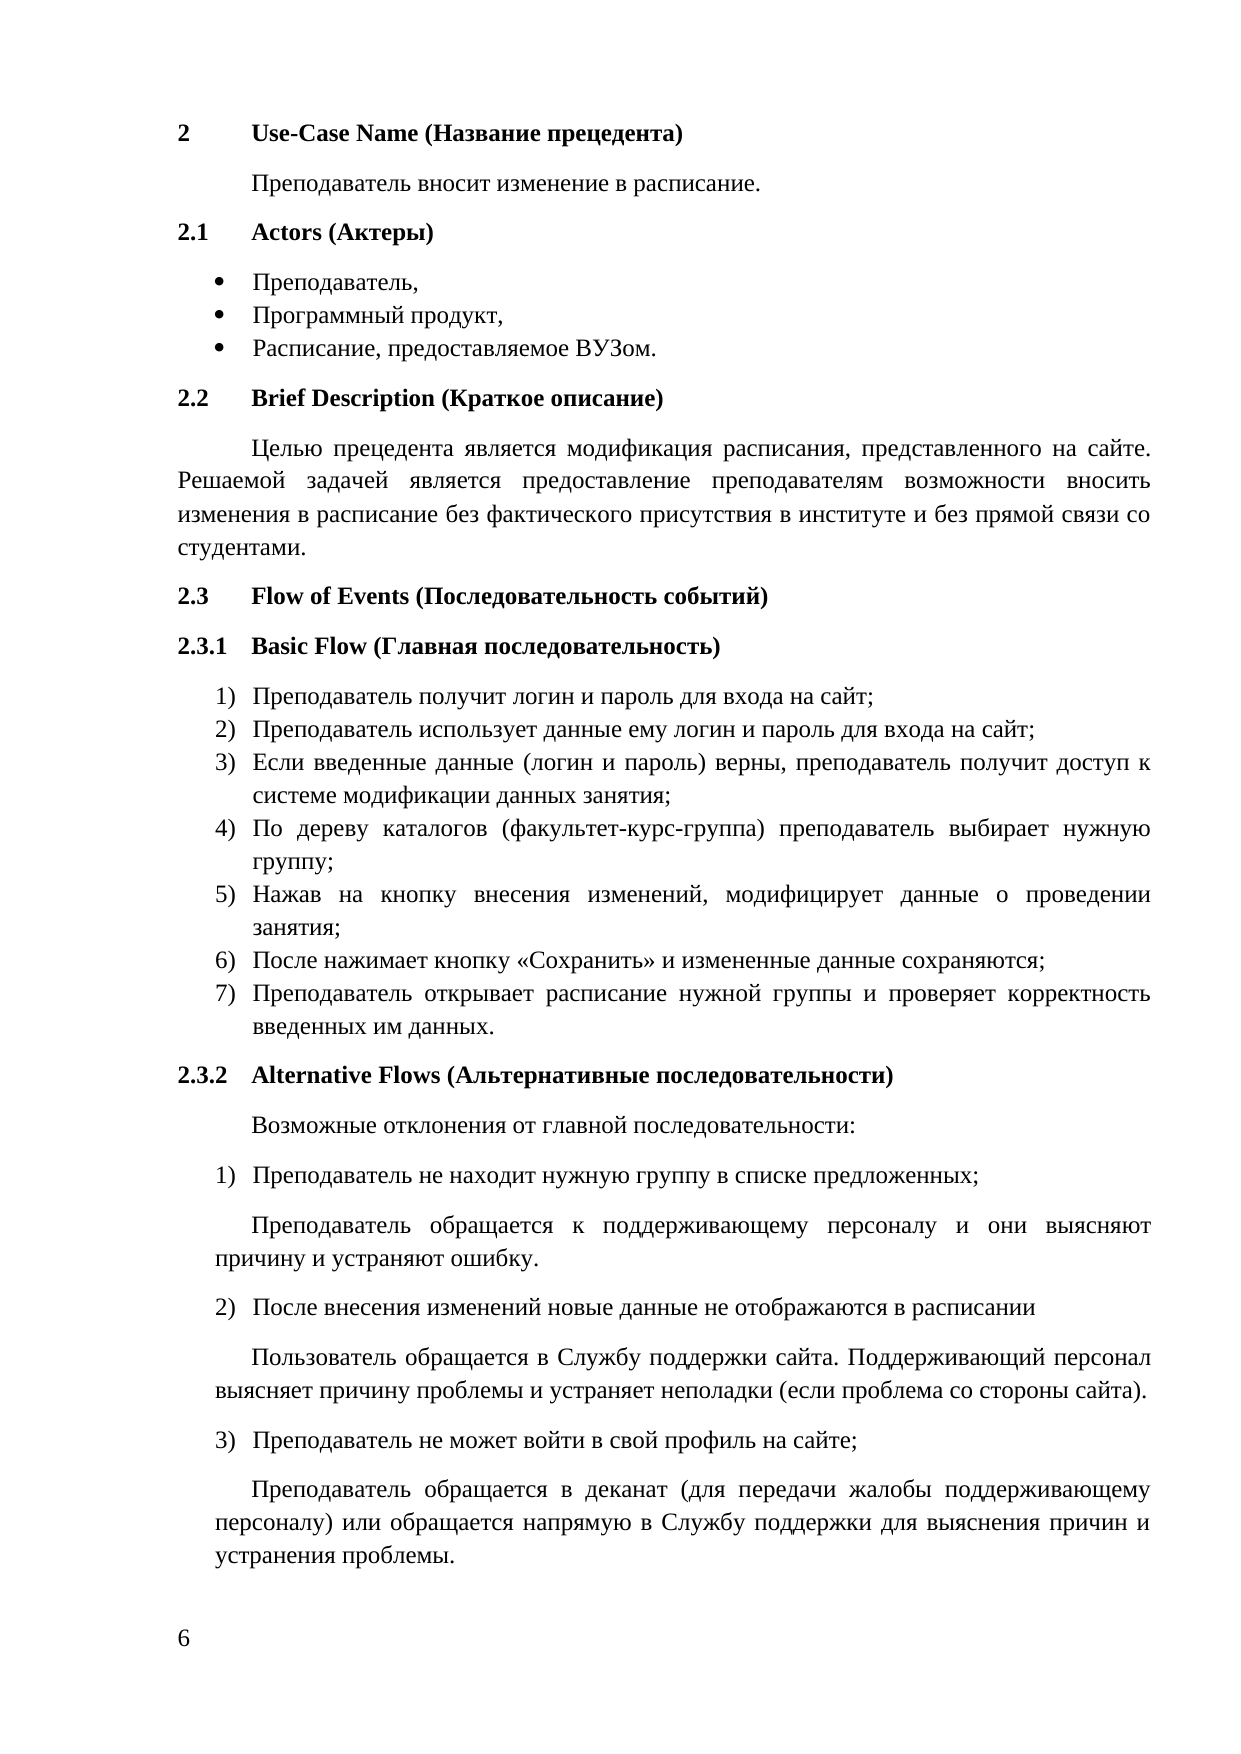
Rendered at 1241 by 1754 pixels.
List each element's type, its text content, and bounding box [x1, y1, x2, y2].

text 2.2 Brief Description (Краткое описание) [177, 383, 1152, 412]
list После нажимает кнопку «Сохранить» и измененные данные сохраняются; [215, 945, 1152, 974]
text 2.3.2 Alternative Flows (Альтернативные последовательности) [177, 1061, 1152, 1089]
text Преподаватель вносит изменение в расписание. [177, 168, 1152, 197]
list Преподаватель использует данные ему логин и пароль для входа на сайт; [215, 714, 1152, 742]
list Нажав на кнопку внесения изменений, модифицирует данные о проведении занятия; [215, 879, 1152, 941]
list Программный продукт, [215, 300, 1152, 329]
list Расписание, предоставляемое ВУЗом. [215, 333, 1152, 362]
list После внесения изменений новые данные не отображаются в расписании [215, 1292, 1152, 1321]
text 2.3 Flow of Events (Последовательность событий) [177, 581, 1152, 610]
list Преподаватель открывает расписание нужной группы и проверяет корректность введенных им данных. [215, 978, 1152, 1040]
text Целью прецедента является модификация расписания, представленного на сайте. Решаемой задачей является предоставление преподавателям возможности вносить изменения в расписание без фактического присутствия в институте и без прямой связи со студентами. [177, 433, 1152, 560]
text 2.3.1 Basic Flow (Главная последовательность) [177, 631, 1152, 660]
list По дереву каталогов (факультет-курс-группа) преподаватель выбирает нужную группу; [215, 813, 1152, 874]
text 2.1 Actors (Актеры) [177, 217, 1152, 246]
list Преподаватель не может войти в свой профиль на сайте; [215, 1425, 1152, 1453]
list Преподаватель не находит нужную группу в списке предложенных; [215, 1160, 1152, 1189]
text 2 Use-Case Name (Название прецедента) [177, 118, 1152, 147]
text Преподаватель обращается в деканат (для передачи жалобы поддерживающему персоналу) или обращается напрямую в Службу поддержки для выяснения причин и устранения проблемы. [215, 1474, 1152, 1569]
text Возможные отклонения от главной последовательности: [177, 1110, 1152, 1139]
text Пользователь обращается в Службу поддержки сайта. Поддерживающий персонал выясняет причину проблемы и устраняет неполадки (если проблема со стороны сайта). [215, 1342, 1152, 1404]
list Преподаватель, [215, 267, 1152, 296]
list Если введенные данные (логин и пароль) верны, преподаватель получит доступ к системе модификации данных занятия; [215, 747, 1152, 808]
text Преподаватель обращается к поддерживающему персоналу и они выясняют причину и устраняют ошибку. [215, 1210, 1152, 1271]
list Преподаватель получит логин и пароль для входа на сайт; [215, 681, 1152, 709]
